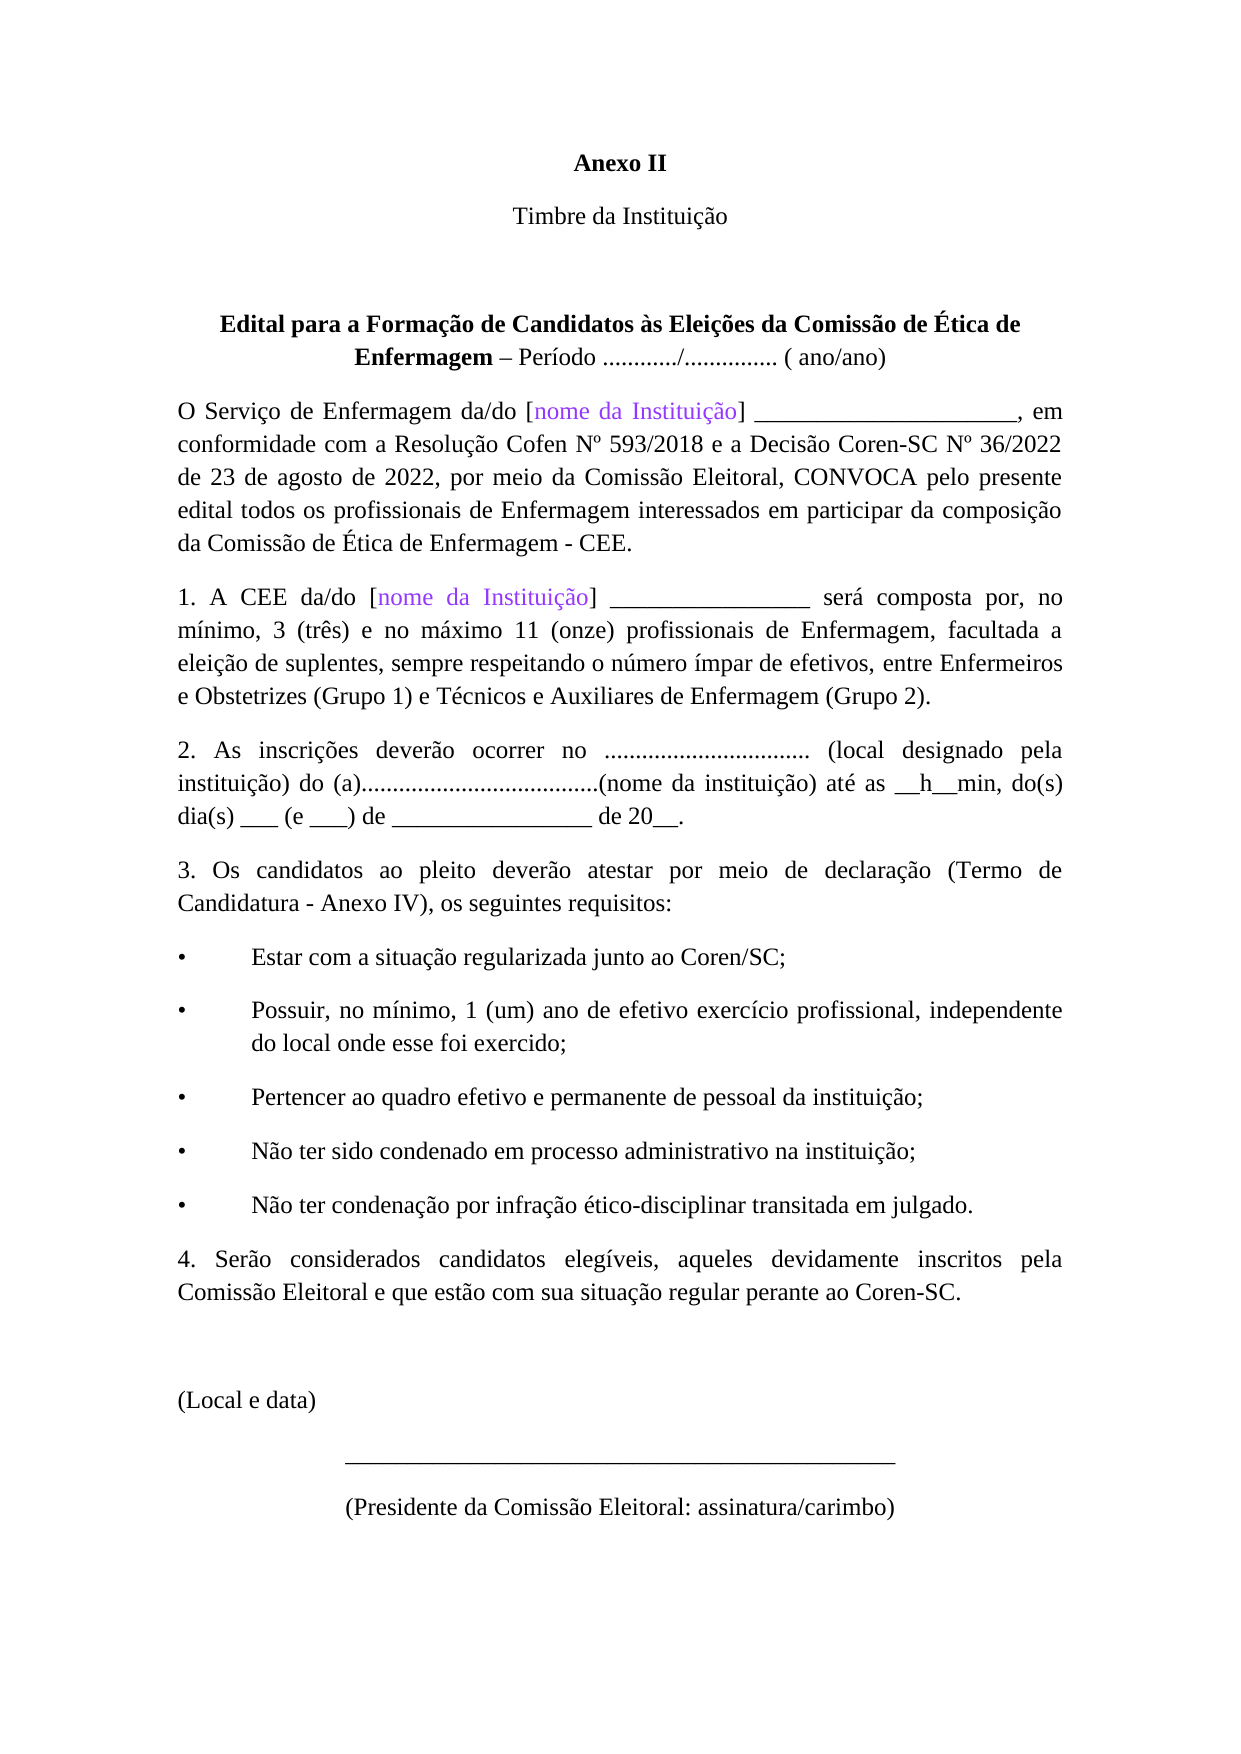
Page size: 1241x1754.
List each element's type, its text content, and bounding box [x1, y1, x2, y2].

text • Estar com a situação regularizada junto ao Coren/SC; [177, 942, 1063, 970]
text Edital para a Formação de Candidatos às Eleições da Comissão de Ética de Enfermagem – Período ............/............... ( ano/ano) [177, 309, 1063, 371]
text O Serviço de Enfermagem da/do [nome da Instituição] _____________________, em conformidade com a Resolução Cofen Nº 593/2018 e a Decisão Coren-SC Nº 36/2022 de 23 de agosto de 2022, por meio da Comissão Eleitoral, CONVOCA pelo presente edital todos os profissionais de Enfermagem interessados em participar da composição da Comissão de Ética de Enfermagem - CEE. [177, 396, 1063, 557]
text ____________________________________________ [177, 1438, 1063, 1467]
text 4. Serão considerados candidatos elegíveis, aqueles devidamente inscritos pela Comissão Eleitoral e que estão com sua situação regular perante ao Coren-SC. [177, 1244, 1063, 1306]
text 2. As inscrições deverão ocorrer no ................................. (local designado pela instituição) do (a)......................................(nome da instituição) até as __h__min, do(s) dia(s) ___ (e ___) de ________________ de 20__. [177, 735, 1063, 830]
text 3. Os candidatos ao pleito deverão atestar por meio de declaração (Termo de Candidatura - Anexo IV), os seguintes requisitos: [177, 855, 1063, 917]
text 1. A CEE da/do [nome da Instituição] ________________ será composta por, no mínimo, 3 (três) e no máximo 11 (onze) profissionais de Enfermagem, facultada a eleição de suplentes, sempre respeitando o número ímpar de efetivos, entre Enfermeiros e Obstetrizes (Grupo 1) e Técnicos e Auxiliares de Enfermagem (Grupo 2). [177, 582, 1063, 710]
text (Presidente da Comissão Eleitoral: assinatura/carimbo) [177, 1492, 1063, 1521]
text (Local e data) [177, 1385, 1063, 1413]
text • Não ter condenação por infração ético-disciplinar transitada em julgado. [177, 1190, 1063, 1219]
text • Pertencer ao quadro efetivo e permanente de pessoal da instituição; [177, 1082, 1063, 1111]
text • Não ter sido condenado em processo administrativo na instituição; [177, 1136, 1063, 1165]
text Anexo II [177, 148, 1063, 176]
text • Possuir, no mínimo, 1 (um) ano de efetivo exercício profissional, independente do local onde esse foi exercido; [177, 996, 1063, 1057]
text Timbre da Instituição [177, 201, 1063, 230]
